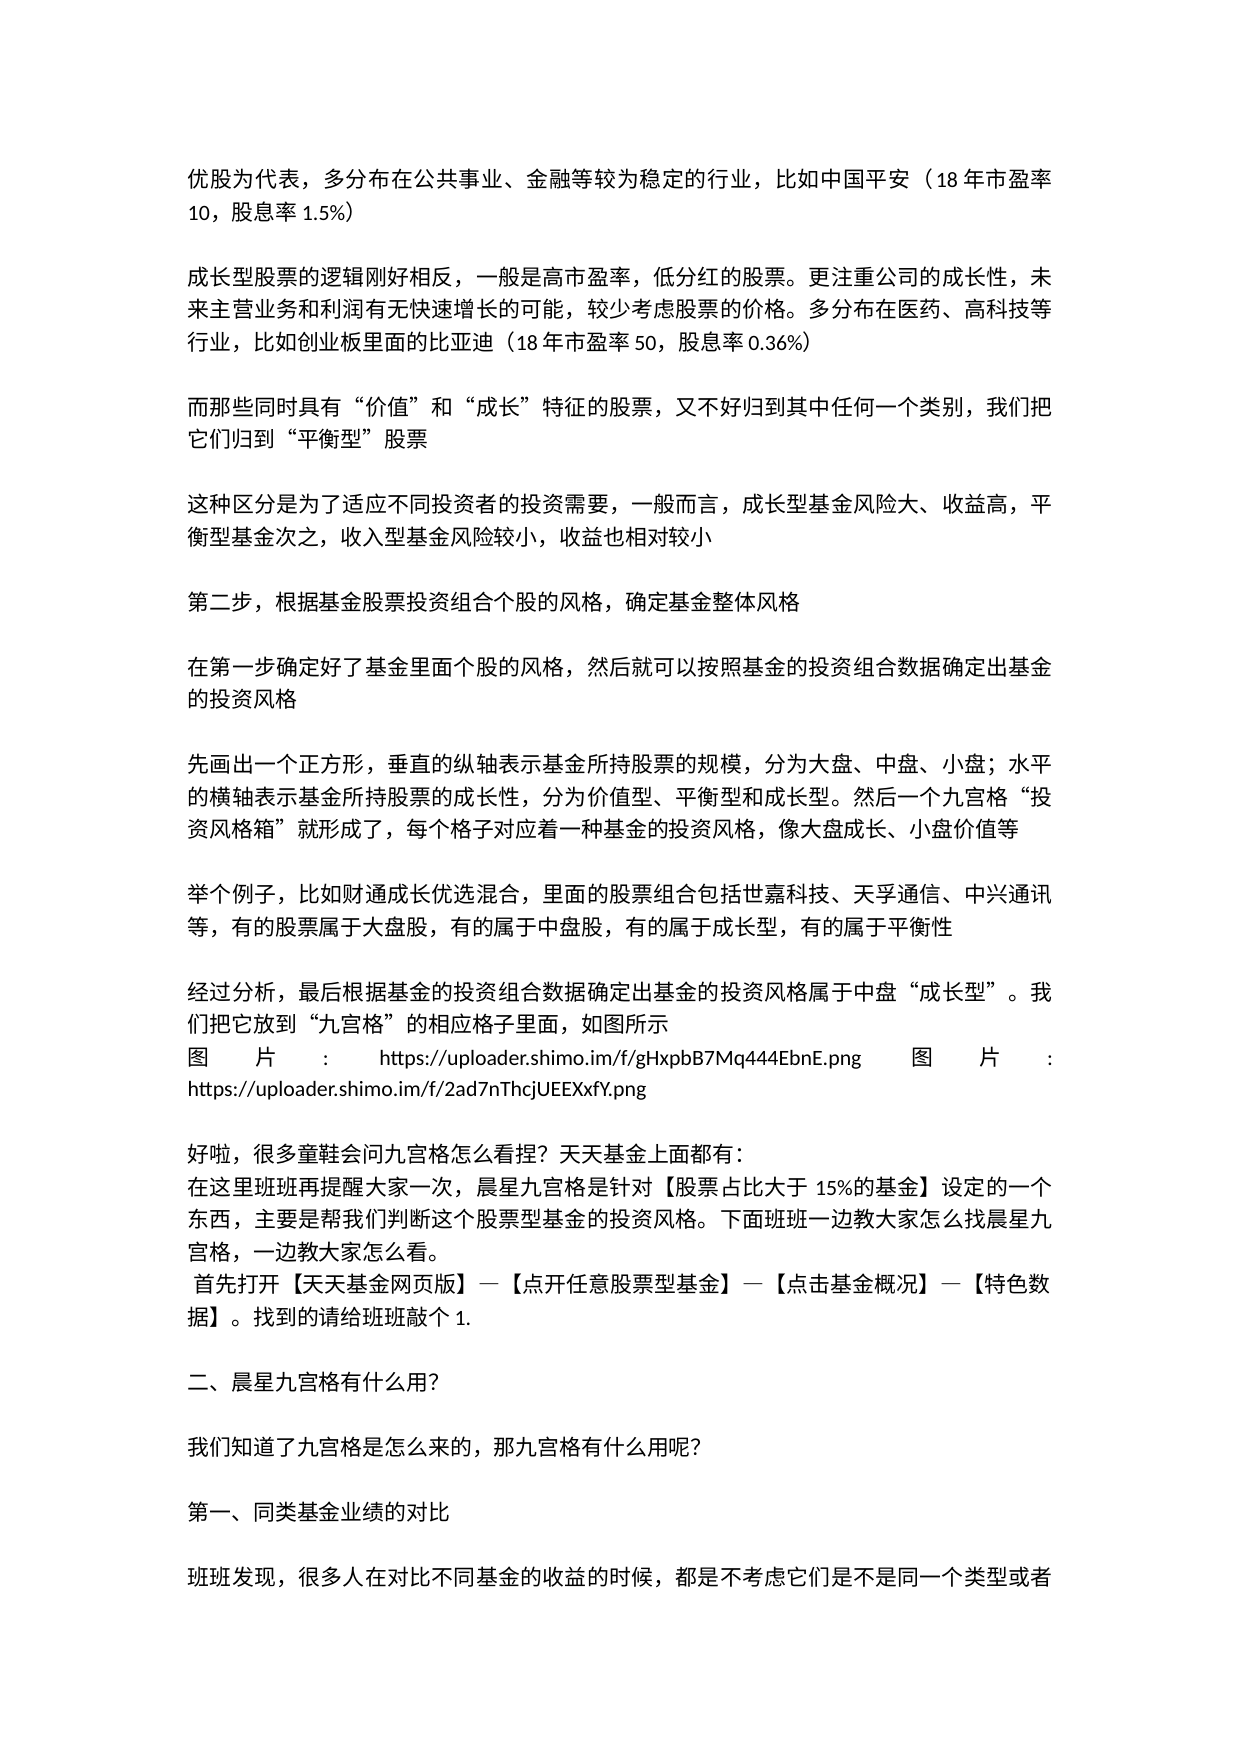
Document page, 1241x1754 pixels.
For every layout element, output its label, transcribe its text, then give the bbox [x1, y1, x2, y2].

text 第一、同类基金业绩的对比 [187, 1494, 1053, 1527]
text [187, 162, 1053, 227]
text 二、晨星九宫格有什么用？ [187, 1364, 1053, 1397]
text 先画出一个正方形，垂直的纵轴表示基金所持股票的规模，分为大盘、中盘、小盘；水平的横轴表示基金所持股票的成长性，分为价值型、平衡型和成长型。然后一个九宫格“投资风格箱”就形成了，每个格子对应着一种基金的投资风格，像大盘成长、小盘价值等 [187, 747, 1053, 844]
text 举个例子，比如财通成长优选混合，里面的股票组合包括世嘉科技、天孚通信、中兴通讯等，有的股票属于大盘股，有的属于中盘股，有的属于成长型，有的属于平衡性 [187, 877, 1053, 942]
text 而那些同时具有“价值”和“成长”特征的股票，又不好归到其中任何一个类别，我们把它们归到“平衡型”股票 [187, 389, 1053, 454]
text 在这里班班再提醒大家一次，晨星九宫格是针对【股票占比大于15%的基金】设定的一个东西，主要是帮我们判断这个股票型基金的投资风格。下面班班一边教大家怎么找晨星九宫格，一边教大家怎么看。 [187, 1169, 1053, 1267]
text 经过分析，最后根据基金的投资组合数据确定出基金的投资风格属于中盘“成长型”。我们把它放到“九宫格”的相应格子里面，如图所示 [187, 974, 1053, 1039]
text 在第一步确定好了基金里面个股的风格，然后就可以按照基金的投资组合数据确定出基金的投资风格 [187, 649, 1053, 714]
text 图片: https://uploader.shimo.im/f/gHxpbB7Mq444EbnE.png图片: https://uploader.shimo.im/f/2ad7nThcjUEEXxfY.png [187, 1039, 1053, 1104]
text 我们知道了九宫格是怎么来的，那九宫格有什么用呢？ [187, 1429, 1053, 1462]
text 好啦，很多童鞋会问九宫格怎么看捏？天天基金上面都有： [187, 1137, 1053, 1169]
text 首先打开【天天基金网页版】—【点开任意股票型基金】—【点击基金概况】—【特色数据】。找到的请给班班敲个1. [187, 1267, 1053, 1332]
text 这种区分是为了适应不同投资者的投资需要，一般而言，成长型基金风险大、收益高，平衡型基金次之，收入型基金风险较小，收益也相对较小 [187, 487, 1053, 552]
text 第二步，根据基金股票投资组合个股的风格，确定基金整体风格 [187, 584, 1053, 617]
text 成长型股票的逻辑刚好相反，一般是高市盈率，低分红的股票。更注重公司的成长性，未来主营业务和利润有无快速增长的可能，较少考虑股票的价格。多分布在医药、高科技等行业，比如创业板里面的比亚迪（18年市盈率50，股息率0.36%） [187, 259, 1053, 357]
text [187, 1559, 1053, 1592]
